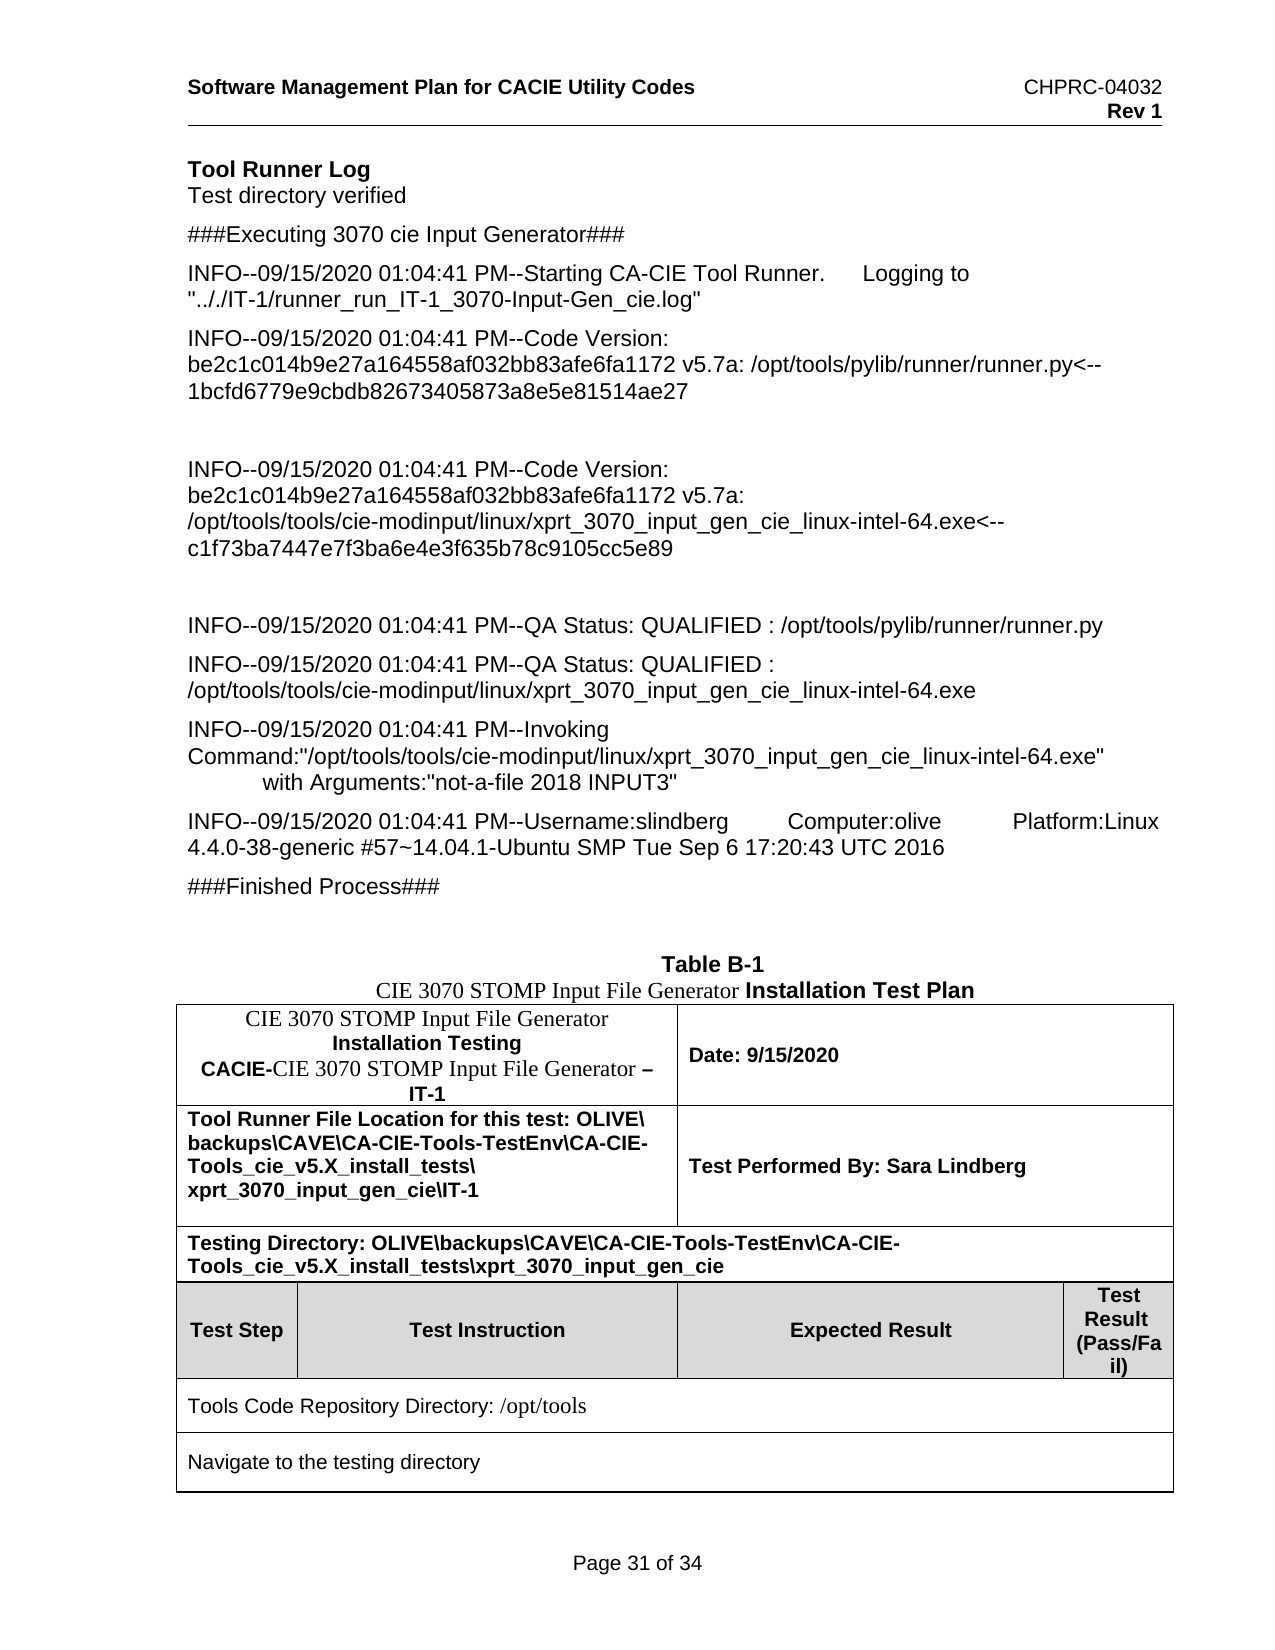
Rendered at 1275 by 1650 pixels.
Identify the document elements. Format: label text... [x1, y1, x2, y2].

text ###Finished Process### [187, 873, 1162, 899]
text INFO--09/15/2020 01:04:41 PM--Code Version: be2c1c014b9e27a164558af032bb83afe6fa1172 v5.7a: /opt/tools/tools/cie-modinput/linux/xprt_3070_input_gen_cie_linux-intel-64.exe<--c1f73ba7447e7f3ba6e4e3f635b78c9105cc5e89 [187, 456, 1162, 561]
table_cell Tool Runner File Location for this test: OLIVE\backups\CAVE\CA-CIE-Tools-TestEnv\CA-CIE-Tools_cie_v5.X_install_tests\xprt_3070_input_gen_cie\IT-1 [177, 1106, 677, 1226]
table_cell Test Result (Pass/Fail) [1064, 1283, 1173, 1378]
text INFO--09/15/2020 01:04:41 PM--QA Status: QUALIFIED : /opt/tools/pylib/runner/runner.py [187, 612, 1162, 639]
text ###Executing 3070 cie Input Generator### [187, 221, 1162, 247]
table_cell Test Performed By: Sara Lindberg [678, 1106, 1173, 1226]
table_cell Date: 9/15/2020 [678, 1005, 1173, 1105]
text INFO--09/15/2020 01:04:41 PM--Invoking Command:"/opt/tools/tools/cie-modinput/linux/xprt_3070_input_gen_cie_linux-intel-64.exe" with Arguments:"not-a-file 2018 INPUT3" [187, 716, 1162, 795]
text INFO--09/15/2020 01:04:41 PM--QA Status: QUALIFIED : /opt/tools/tools/cie-modinput/linux/xprt_3070_input_gen_cie_linux-intel-64.exe [187, 651, 1162, 704]
table_cell Test Instruction [298, 1283, 677, 1378]
text INFO--09/15/2020 01:04:41 PM--Code Version: be2c1c014b9e27a164558af032bb83afe6fa1172 v5.7a: /opt/tools/pylib/runner/runner.py<--1bcfd6779e9cbdb82673405873a8e5e81514ae27 [187, 325, 1162, 404]
table_cell Testing Directory: OLIVE\backups\CAVE\CA-CIE-Tools-TestEnv\CA-CIE-Tools_cie_v5.X_install_tests\xprt_3070_input_gen_cie [177, 1227, 1173, 1281]
table_cell Navigate to the testing directory [177, 1433, 1173, 1491]
table_cell Installation Testing CACIE- – IT-1 [177, 1005, 677, 1105]
table_cell Test Step [177, 1283, 297, 1378]
table_cell Tools Code Repository Directory: /opt/tools [177, 1379, 1173, 1432]
table_header Table B-1 Installation Test Plan [176, 951, 1174, 1004]
table_cell Expected Result [678, 1283, 1063, 1378]
text INFO--09/15/2020 01:04:41 PM--Username:slindberg Computer:olive Platform:Linux 4.4.0-38-generic #57~14.04.1-Ubuntu SMP Tue Sep 6 17:20:43 UTC 2016 [187, 808, 1162, 861]
text Tool Runner Log Test directory verified [187, 156, 1162, 208]
text INFO--09/15/2020 01:04:41 PM--Starting CA-CIE Tool Runner. Logging to ".././IT-1/runner_run_IT-1_3070-Input-Gen_cie.log" [187, 260, 1162, 313]
